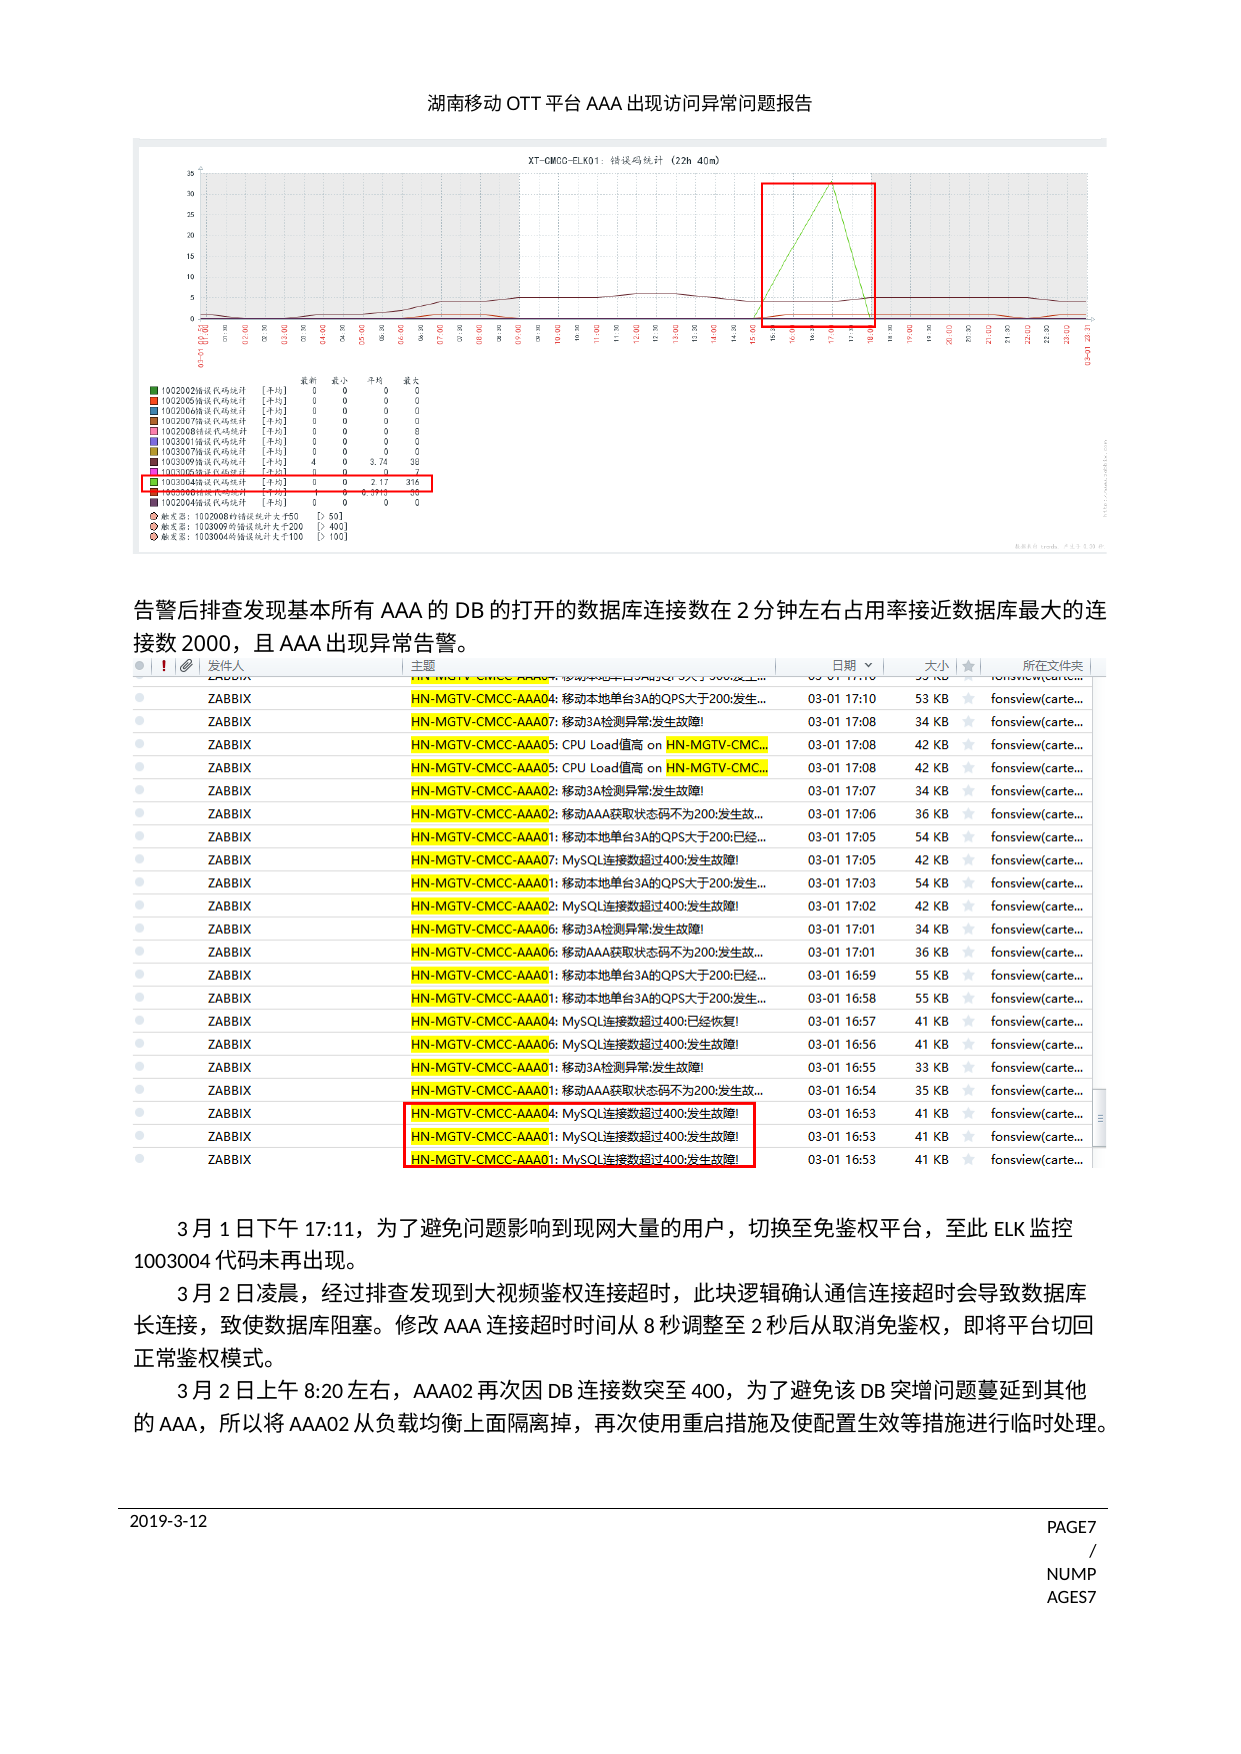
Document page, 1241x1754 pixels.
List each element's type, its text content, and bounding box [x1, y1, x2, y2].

text 3月2日上午8:20左右，AAA02再次因DB连接数突至400，为了避免该DB突增问题蔓延到其他的AAA，所以将AAA02从负载均衡上面隔离掉，再次使用重启措施及使配置生效等措施进行临时处理。 [133, 1373, 1107, 1471]
picture [132, 658, 1107, 1168]
text 3月2日凌晨，经过排查发现到大视频鉴权连接超时，此块逻辑确认通信连接超时会导致数据库长连接，致使数据库阻塞。修改AAA连接超时时间从8秒调整至2秒后从取消免鉴权，即将平台切回正常鉴权模式。 [133, 1276, 1107, 1373]
picture [132, 138, 1107, 554]
text 3月1日下午17:11，为了避免问题影响到现网大量的用户，切换至免鉴权平台，至此 ELK监控1003004代码未再出现。 [133, 1211, 1107, 1276]
text 告警后排查发现基本所有AAA的 DB的打开的数据库连接数在2分钟左右占用率接近数据库最大的连接数2000，且AAA出现异常告警。 [133, 593, 1107, 658]
